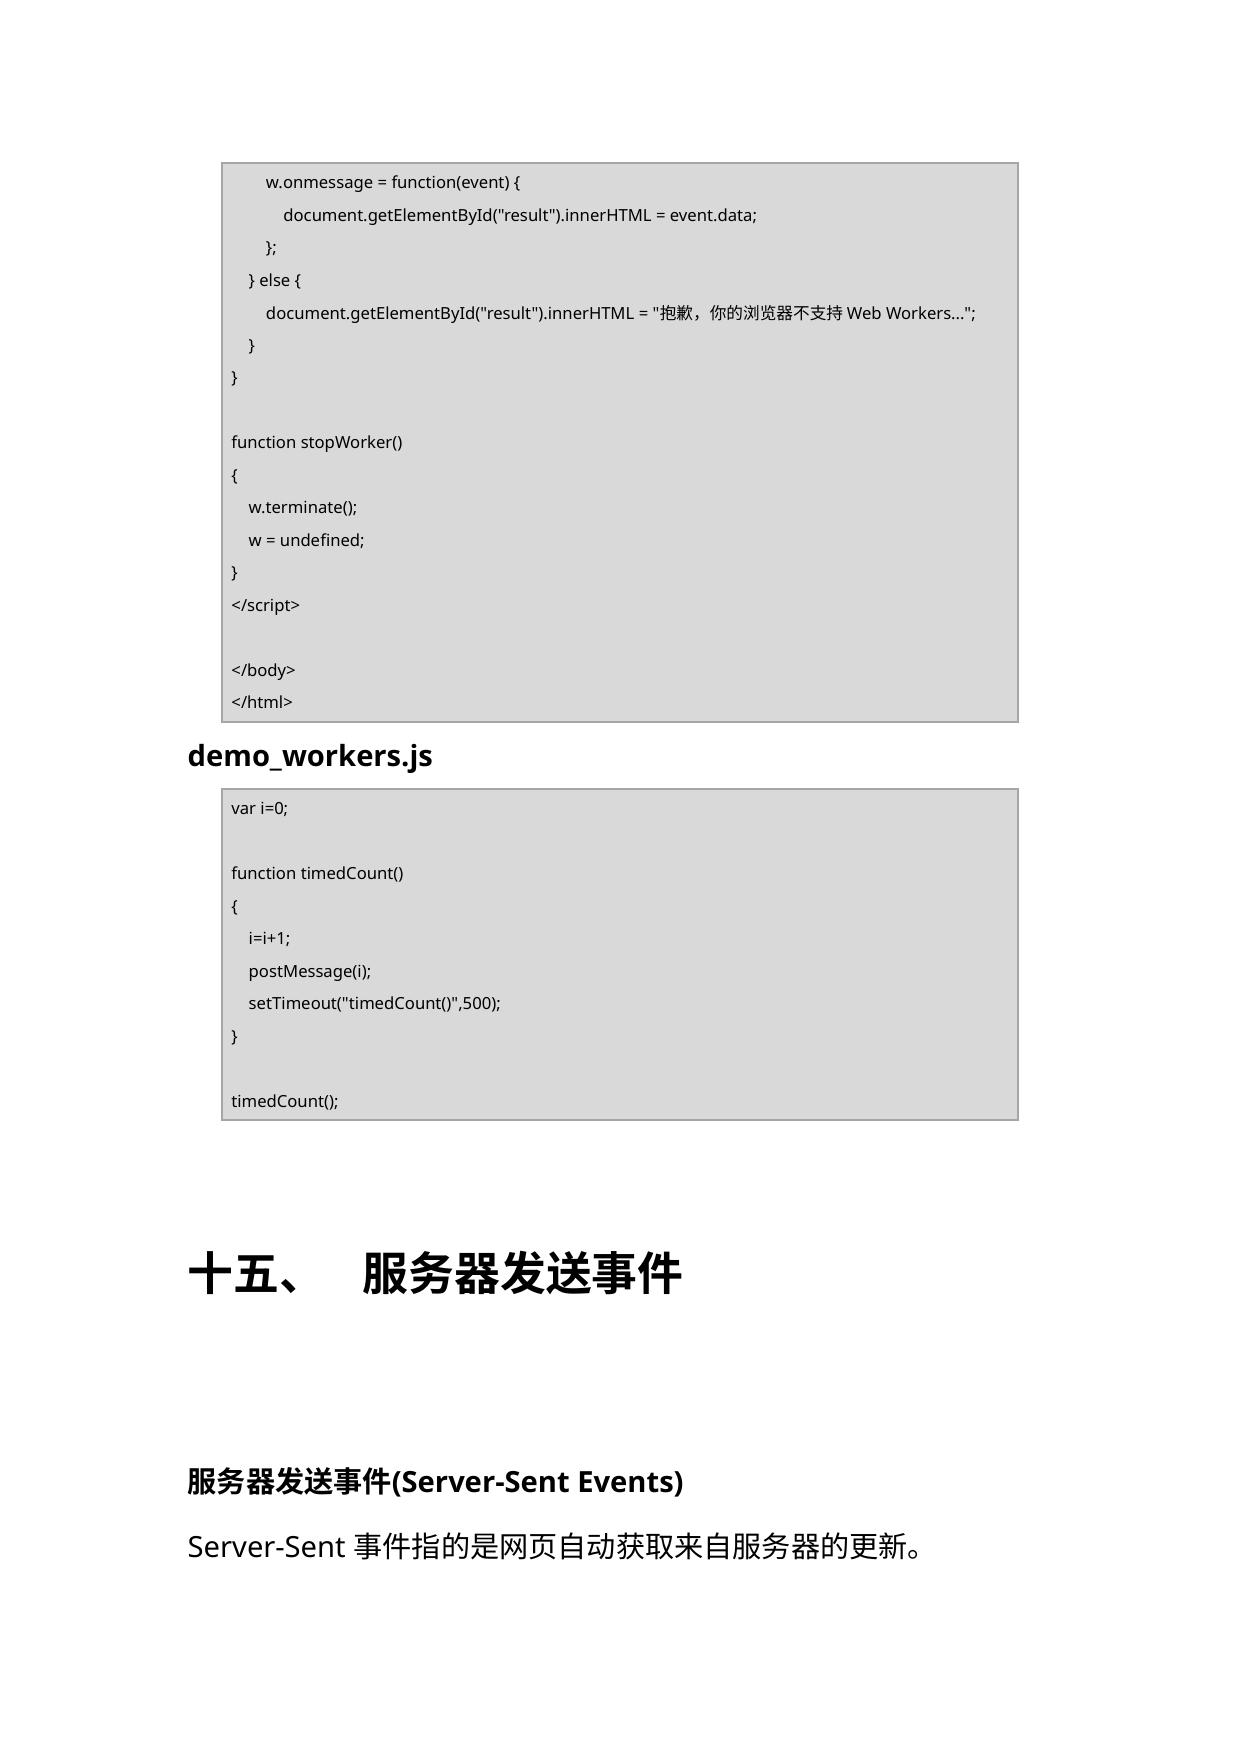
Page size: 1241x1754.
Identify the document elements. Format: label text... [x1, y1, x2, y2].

text timedCount(); [223, 1080, 1017, 1119]
text </script> [223, 584, 1017, 617]
subtitle 服务器发送事件 [187, 1222, 1053, 1319]
text } [223, 1015, 1017, 1048]
text </html> [223, 682, 1017, 721]
text setTimeout("timedCount()",500); [223, 983, 1017, 1015]
text } [223, 357, 1017, 389]
text w.onmessage = function(event) { [223, 164, 1017, 194]
text postMessage(i); [223, 950, 1017, 983]
text { [223, 885, 1017, 918]
text document.getElementById("result").innerHTML = "抱歉，你的浏览器不支持 Web Workers..."; [223, 292, 1017, 324]
text 服务器发送事件(Server-Sent Events) [187, 1447, 1053, 1512]
text i=i+1; [223, 918, 1017, 950]
text var i=0; [223, 790, 1017, 820]
text </body> [223, 649, 1017, 682]
text function stopWorker() [223, 422, 1017, 454]
text document.getElementById("result").innerHTML = event.data; [223, 194, 1017, 227]
text w = undefined; [223, 519, 1017, 552]
text }; [223, 227, 1017, 259]
text } else { [223, 259, 1017, 292]
text { [223, 454, 1017, 487]
text } [223, 324, 1017, 357]
text w.terminate(); [223, 487, 1017, 519]
text demo_workers.js [187, 723, 1053, 788]
text } [223, 552, 1017, 584]
text Server-Sent 事件指的是网页自动获取来自服务器的更新。 [187, 1512, 1053, 1577]
text function timedCount() [223, 853, 1017, 885]
